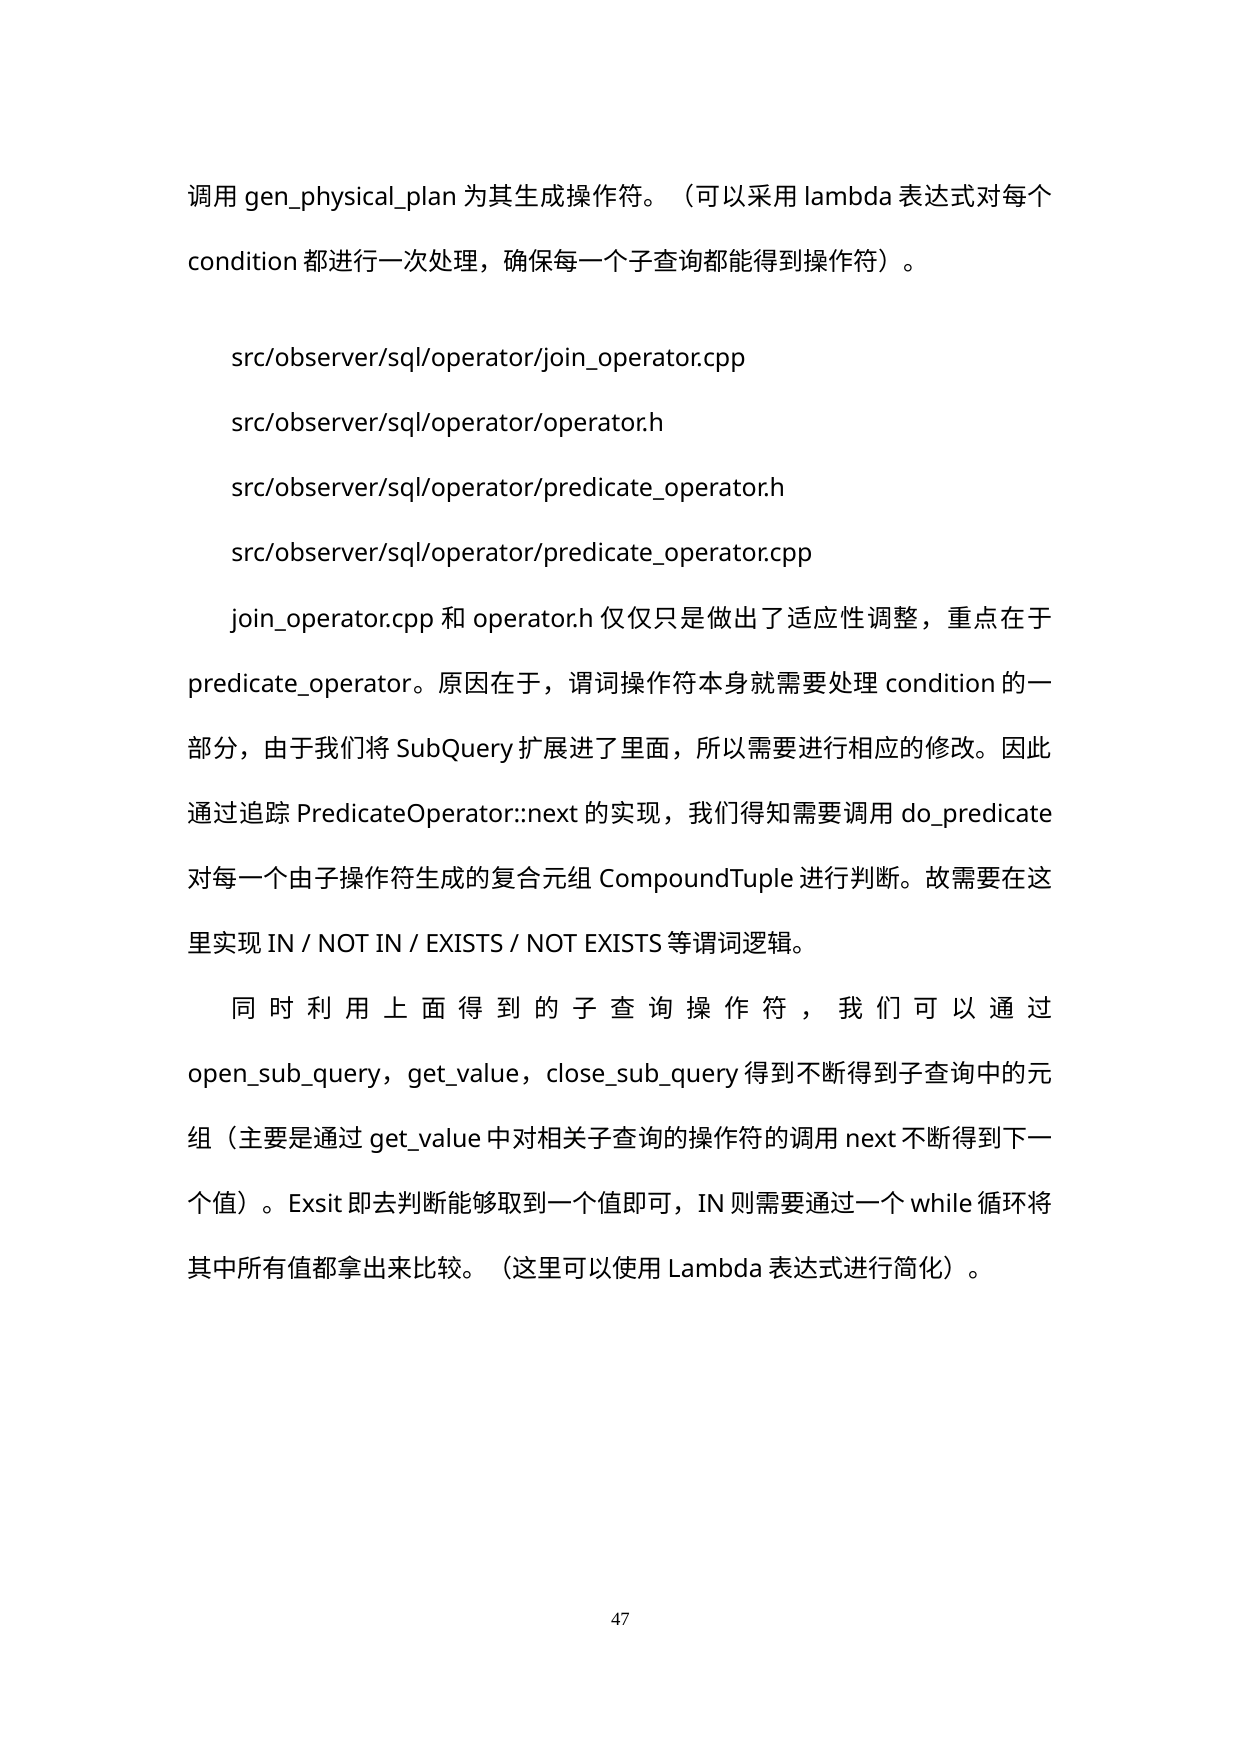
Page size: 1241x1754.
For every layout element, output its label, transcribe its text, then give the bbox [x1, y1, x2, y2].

text src/observer/sql/operator/operator.h [187, 389, 1053, 454]
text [187, 162, 1053, 292]
text src/observer/sql/operator/predicate_operator.h [187, 454, 1053, 519]
text join_operator.cpp和operator.h仅仅只是做出了适应性调整，重点在于predicate_operator。原因在于，谓词操作符本身就需要处理condition的一部分，由于我们将SubQuery扩展进了里面，所以需要进行相应的修改。因此通过追踪PredicateOperator::next的实现，我们得知需要调用do_predicate对每一个由子操作符生成的复合元组CompoundTuple进行判断。故需要在这里实现IN / NOT IN / EXISTS / NOT EXISTS等谓词逻辑。 [187, 584, 1053, 974]
text src/observer/sql/operator/join_operator.cpp [187, 324, 1053, 389]
text src/observer/sql/operator/predicate_operator.cpp [187, 519, 1053, 584]
text 同时利用上面得到的子查询操作符，我们可以通过open_sub_query，get_value，close_sub_query得到不断得到子查询中的元组（主要是通过get_value中对相关子查询的操作符的调用next不断得到下一个值）。Exsit即去判断能够取到一个值即可，IN则需要通过一个while循环将其中所有值都拿出来比较。（这里可以使用Lambda表达式进行简化）。 [187, 974, 1053, 1299]
